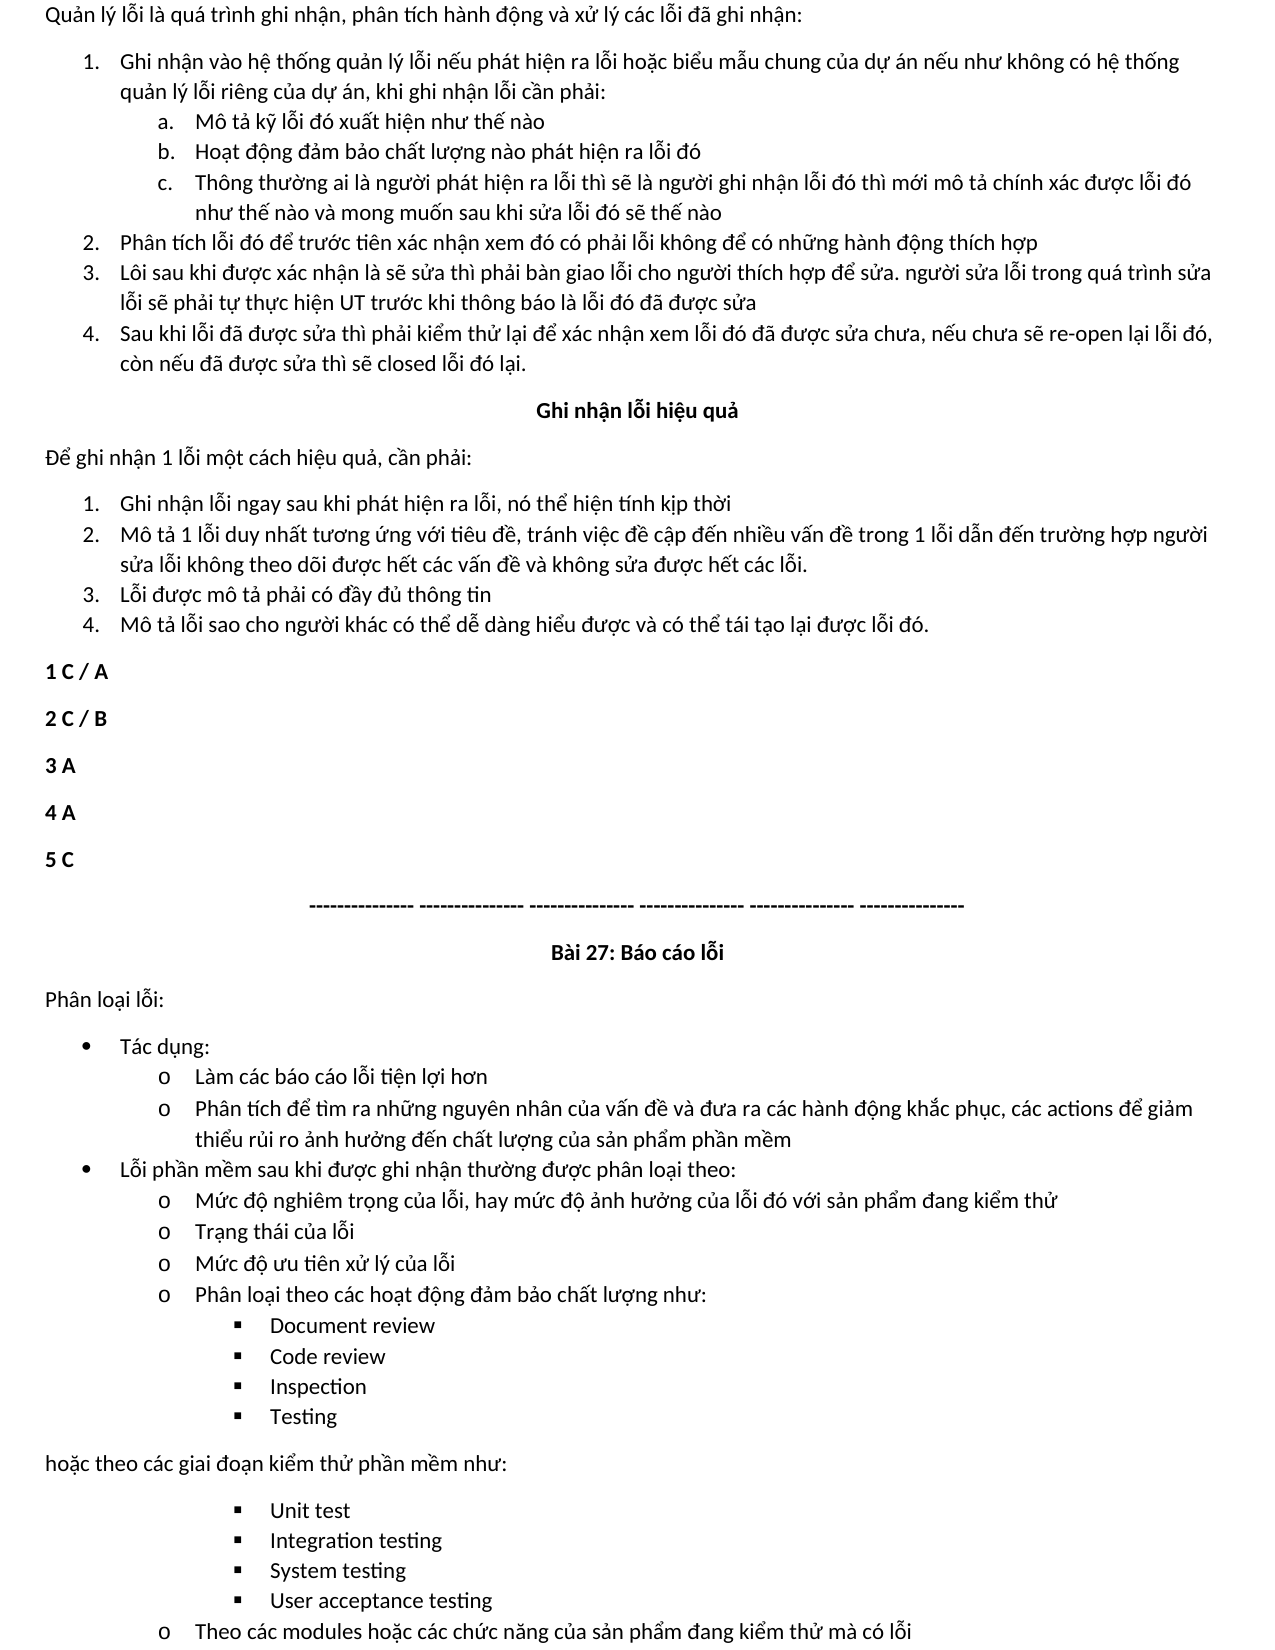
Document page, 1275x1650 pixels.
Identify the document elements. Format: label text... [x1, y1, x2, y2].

list Mức độ nghiêm trọng của lỗi, hay mức độ ảnh hưởng của lỗi đó với sản phẩm đang kiểm thử [157, 1186, 1230, 1215]
list Lỗi được mô tả phải có đầy đủ thông tin [82, 580, 1230, 608]
list Thông thường ai là người phát hiện ra lỗi thì sẽ là người ghi nhận lỗi đó thì mới mô tả chính xác được lỗi đó như thế nào và mong muốn sau khi sửa lỗi đó sẽ thế nào [157, 168, 1230, 226]
list Sau khi lỗi đã được sửa thì phải kiểm thử lại để xác nhận xem lỗi đó đã được sửa chưa, nếu chưa sẽ re-open lại lỗi đó, còn nếu đã được sửa thì sẽ closed lỗi đó lại. [82, 319, 1230, 377]
list Phân loại theo các hoạt động đảm bảo chất lượng như: [157, 1280, 1230, 1309]
list User acceptance testing [232, 1587, 1230, 1614]
list Mô tả kỹ lỗi đó xuất hiện như thế nào [157, 107, 1230, 135]
list Mô tả 1 lỗi duy nhất tương ứng với tiêu đề, tránh việc đề cập đến nhiều vấn đề trong 1 lỗi dẫn đến trường hợp người sửa lỗi không theo dõi được hết các vấn đề và không sửa được hết các lỗi. [82, 520, 1230, 578]
text 2 C / B [45, 704, 1230, 732]
text --------------- --------------- --------------- --------------- --------------- --------------- [45, 892, 1230, 920]
text 3 A [45, 751, 1230, 779]
list Integration testing [232, 1526, 1230, 1554]
list Mô tả lỗi sao cho người khác có thể dễ dàng hiểu được và có thể tái tạo lại được lỗi đó. [82, 610, 1230, 638]
list Trạng thái của lỗi [157, 1217, 1230, 1246]
list Làm các báo cáo lỗi tiện lợi hơn [157, 1062, 1230, 1092]
list Inspection [232, 1372, 1230, 1400]
list System testing [232, 1556, 1230, 1584]
text hoặc theo các giai đoạn kiểm thử phần mềm như: [45, 1449, 1230, 1477]
list Code review [232, 1342, 1230, 1370]
text Phân loại lỗi: [45, 985, 1230, 1013]
text 1 C / A [45, 657, 1230, 685]
list Tác dụng: [82, 1032, 1230, 1060]
list Phân tích lỗi đó để trước tiên xác nhận xem đó có phải lỗi không để có những hành động thích hợp [82, 228, 1230, 256]
list Unit test [232, 1496, 1230, 1524]
list Testing [232, 1402, 1230, 1430]
list Hoạt động đảm bảo chất lượng nào phát hiện ra lỗi đó [157, 137, 1230, 166]
list Lỗi phần mềm sau khi được ghi nhận thường được phân loại theo: [82, 1156, 1230, 1183]
text Để ghi nhận 1 lỗi một cách hiệu quả, cần phải: [45, 443, 1230, 471]
text Bài 27: Báo cáo lỗi [45, 938, 1230, 967]
list Ghi nhận vào hệ thống quản lý lỗi nếu phát hiện ra lỗi hoặc biểu mẫu chung của dự án nếu như không có hệ thống quản lý lỗi riêng của dự án, khi ghi nhận lỗi cần phải: [82, 47, 1230, 105]
list Ghi nhận lỗi ngay sau khi phát hiện ra lỗi, nó thể hiện tính kịp thời [82, 489, 1230, 518]
list Phân tích để tìm ra những nguyên nhân của vấn đề và đưa ra các hành động khắc phục, các actions để giảm thiểu rủi ro ảnh hưởng đến chất lượng của sản phẩm phần mềm [157, 1094, 1230, 1153]
list Document review [232, 1312, 1230, 1339]
list Theo các modules hoặc các chức năng của sản phẩm đang kiểm thử mà có lỗi [157, 1617, 1230, 1646]
text 4 A [45, 798, 1230, 826]
text Ghi nhận lỗi hiệu quả [45, 396, 1230, 424]
list Lôi sau khi được xác nhận là sẽ sửa thì phải bàn giao lỗi cho người thích hợp để sửa. người sửa lỗi trong quá trình sửa lỗi sẽ phải tự thực hiện UT trước khi thông báo là lỗi đó đã được sửa [82, 258, 1230, 317]
text 5 C [45, 845, 1230, 873]
text Quản lý lỗi là quá trình ghi nhận, phân tích hành động và xử lý các lỗi đã ghi nhận: [45, 0, 1230, 28]
list Mức độ ưu tiên xử lý của lỗi [157, 1249, 1230, 1278]
